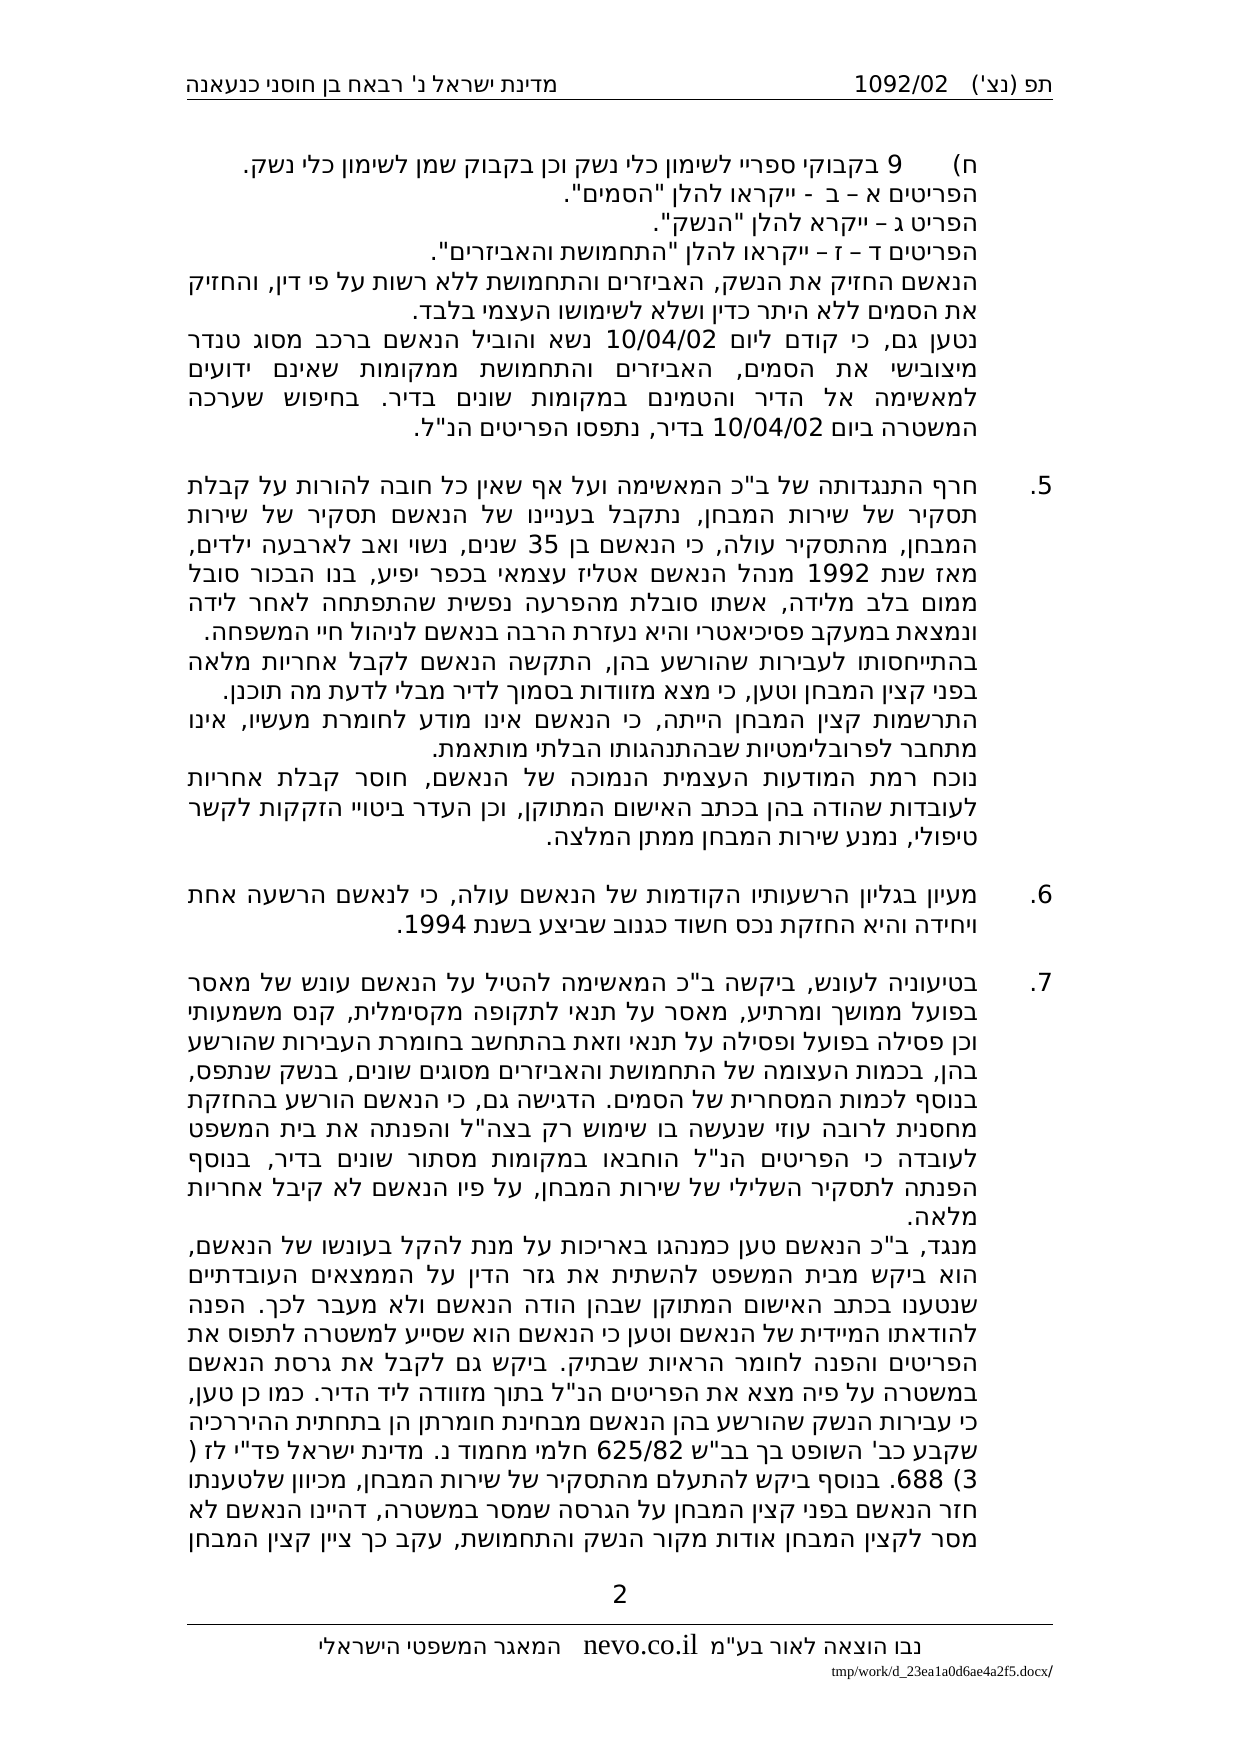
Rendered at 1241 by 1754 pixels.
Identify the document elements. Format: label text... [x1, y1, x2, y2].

text הפריט ג – ייקרא להלן "הנשק". [187, 208, 1053, 237]
text ח) 9 בקבוקי ספריי לשימון כלי נשק וכן בקבוק שמן לשימון כלי נשק. [187, 150, 1053, 179]
text הפריטים ד – ז – ייקראו להלן "התחמושת והאביזרים". [187, 237, 1053, 267]
text נטען גם, כי קודם ליום 10/04/02 נשא והוביל הנאשם ברכב מסוג טנדר מיצובישי את הסמים, האביזרים והתחמושת ממקומות שאינם ידועים למאשימה אל הדיר והטמינם במקומות שונים בדיר. בחיפוש שערכה המשטרה ביום 10/04/02 בדיר, נתפסו הפריטים הנ"ל. [187, 325, 978, 442]
text התרשמות קצין המבחן הייתה, כי הנאשם אינו מודע לחומרת מעשיו, אינו מתחבר לפרובלימטיות שבהתנהגותו הבלתי מותאמת. [187, 705, 1053, 764]
text נוכח רמת המודעות העצמית הנמוכה של הנאשם, חוסר קבלת אחריות לעובדות שהודה בהן בכתב האישום המתוקן, וכן העדר ביטויי הזקקות לקשר טיפולי, נמנע שירות המבחן ממתן המלצה. [187, 764, 978, 851]
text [187, 1231, 1053, 1553]
text הנאשם החזיק את הנשק, האביזרים והתחמושת ללא רשות על פי דין, והחזיק את הסמים ללא היתר כדין ושלא לשימושו העצמי בלבד. [187, 267, 978, 325]
text 6. מעיון בגליון הרשעותיו הקודמות של הנאשם עולה, כי לנאשם הרשעה אחת ויחידה והיא החזקת נכס חשוד כגנוב שביצע בשנת 1994. [187, 881, 1053, 939]
text 7. בטיעוניה לעונש, ביקשה ב"כ המאשימה להטיל על הנאשם עונש של מאסר בפועל ממושך ומרתיע, מאסר על תנאי לתקופה מקסימלית, קנס משמעותי וכן פסילה בפועל ופסילה על תנאי וזאת בהתחשב בחומרת העבירות שהורשע בהן, בכמות העצומה של התחמושת והאביזרים מסוגים שונים, בנשק שנתפס, בנוסף לכמות המסחרית של הסמים. הדגישה גם, כי הנאשם הורשע בהחזקת מחסנית לרובה עוזי שנעשה בו שימוש רק בצה"ל והפנתה את בית המשפט לעובדה כי הפריטים הנ"ל הוחבאו במקומות מסתור שונים בדיר, בנוסף הפנתה לתסקיר השלילי של שירות המבחן, על פיו הנאשם לא קיבל אחריות מלאה. [187, 968, 1053, 1231]
text הפריטים א – ב - ייקראו להלן "הסמים". [187, 179, 1053, 208]
text בהתייחסותו לעבירות שהורשע בהן, התקשה הנאשם לקבל אחריות מלאה בפני קצין המבחן וטען, כי מצא מזוודות בסמוך לדיר מבלי לדעת מה תוכנן. [187, 647, 1053, 705]
text 5. חרף התנגדותה של ב"כ המאשימה ועל אף שאין כל חובה להורות על קבלת תסקיר של שירות המבחן, נתקבל בעניינו של הנאשם תסקיר של שירות המבחן, מהתסקיר עולה, כי הנאשם בן 35 שנים, נשוי ואב לארבעה ילדים, מאז שנת 1992 מנהל הנאשם אטליז עצמאי בכפר יפיע, בנו הבכור סובל ממום בלב מלידה, אשתו סובלת מהפרעה נפשית שהתפתחה לאחר לידה ונמצאת במעקב פסיכיאטרי והיא נעזרת הרבה בנאשם לניהול חיי המשפחה. [187, 471, 1053, 647]
